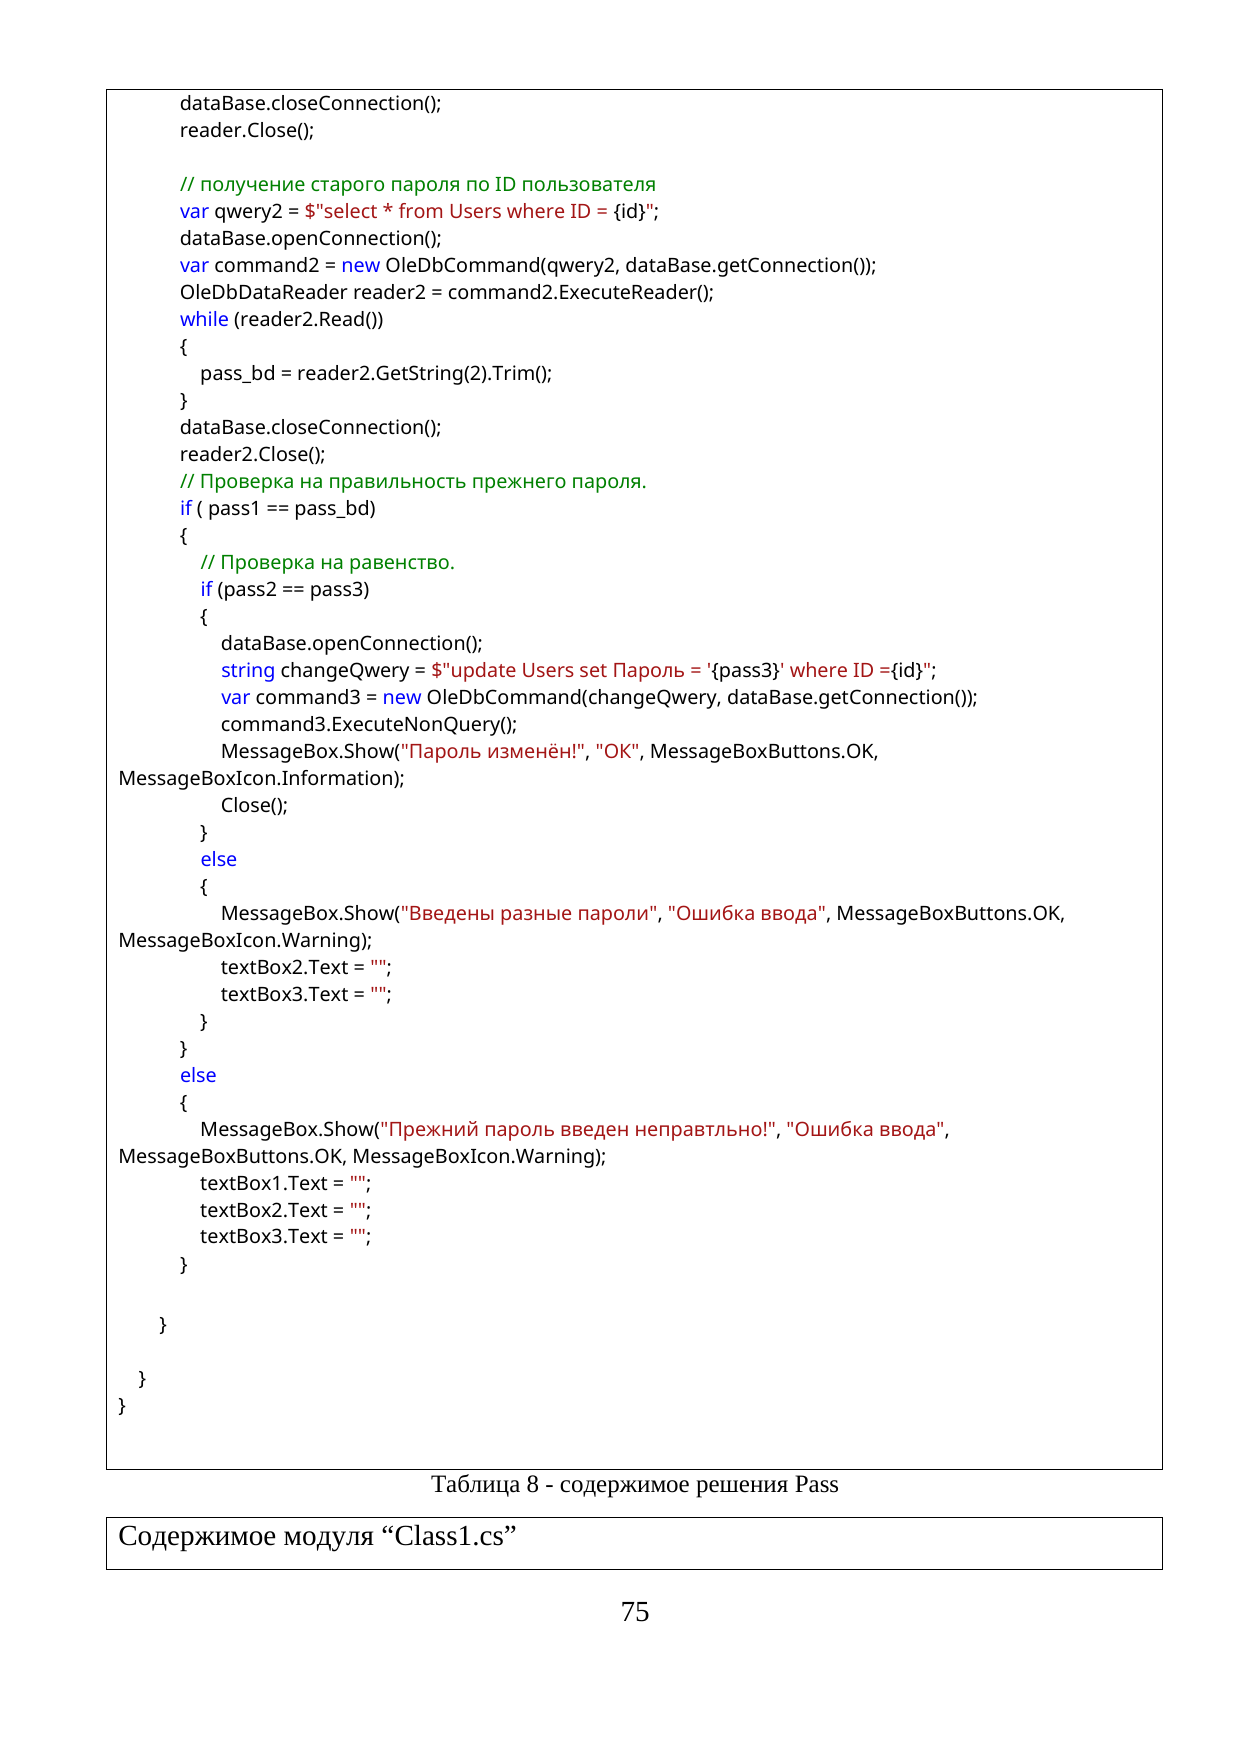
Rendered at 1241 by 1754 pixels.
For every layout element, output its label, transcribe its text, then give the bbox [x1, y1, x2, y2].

table_header Содержимое модуля “Class1.cs” [107, 1518, 1162, 1568]
text Таблица 8 - содержимое решения Pass [118, 1470, 1152, 1498]
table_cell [107, 90, 1162, 1468]
